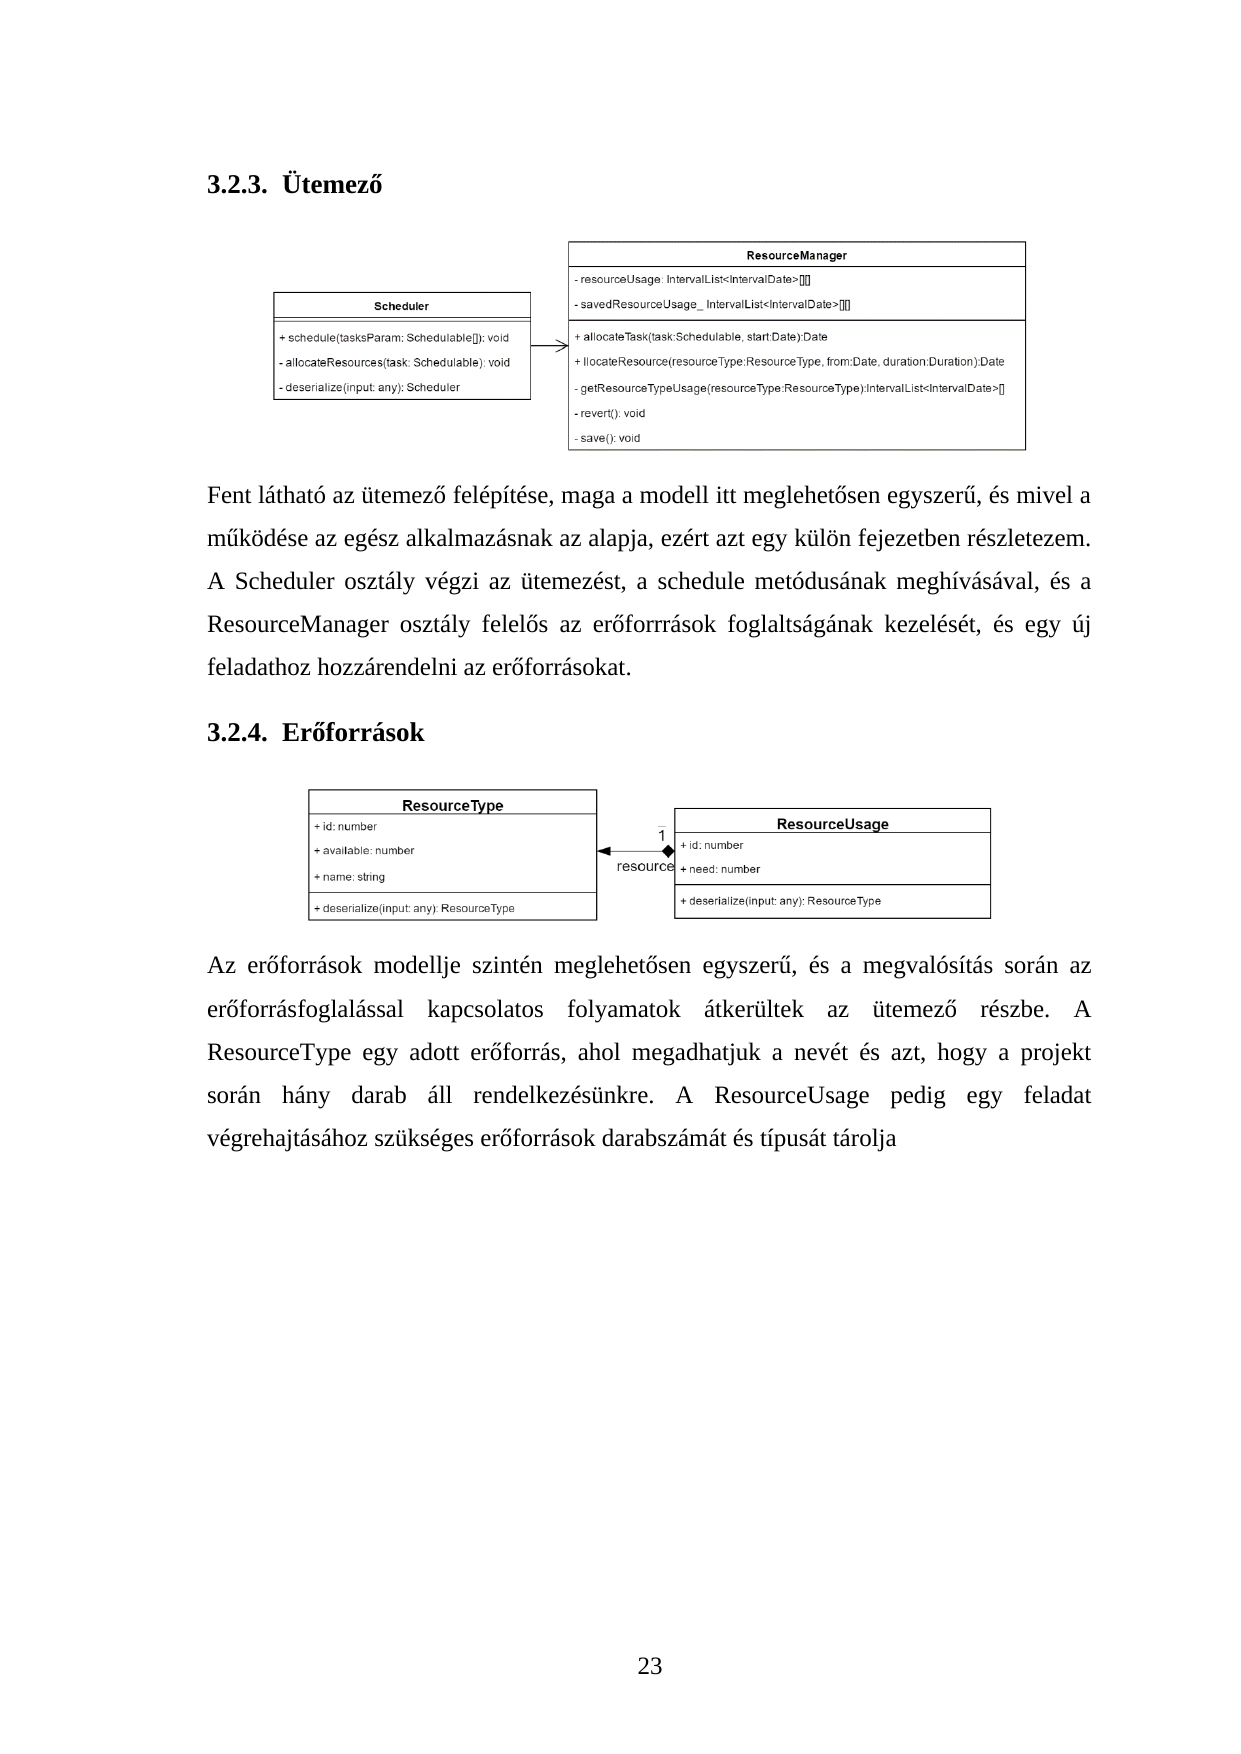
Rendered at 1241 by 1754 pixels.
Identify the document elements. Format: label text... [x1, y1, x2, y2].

picture [307, 788, 992, 924]
subtitle Erőforrások [207, 716, 1092, 748]
picture [272, 240, 1027, 454]
text Fent látható az ütemező felépítése, maga a modell itt meglehetősen egyszerű, és mivel a működése az egész alkalmazásnak az alapja, ezért azt egy külön fejezetben részletezem. A Scheduler osztály végzi az ütemezést, a schedule metódusának meghívásával, és a ResourceManager osztály felelős az erőforrrások foglaltságának kezelését, és egy új feladathoz hozzárendelni az erőforrásokat. [207, 480, 1092, 681]
text Az erőforrások modellje szintén meglehetősen egyszerű, és a megvalósítás során az erőforrásfoglalással kapcsolatos folyamatok átkerültek az ütemező részbe. A ResourceType egy adott erőforrás, ahol megadhatjuk a nevét és azt, hogy a projekt során hány darab áll rendelkezésünkre. A ResourceUsage pedig egy feladat végrehajtásához szükséges erőforrások darabszámát és típusát tárolja [207, 951, 1092, 1152]
subtitle Ütemező [207, 168, 1092, 200]
